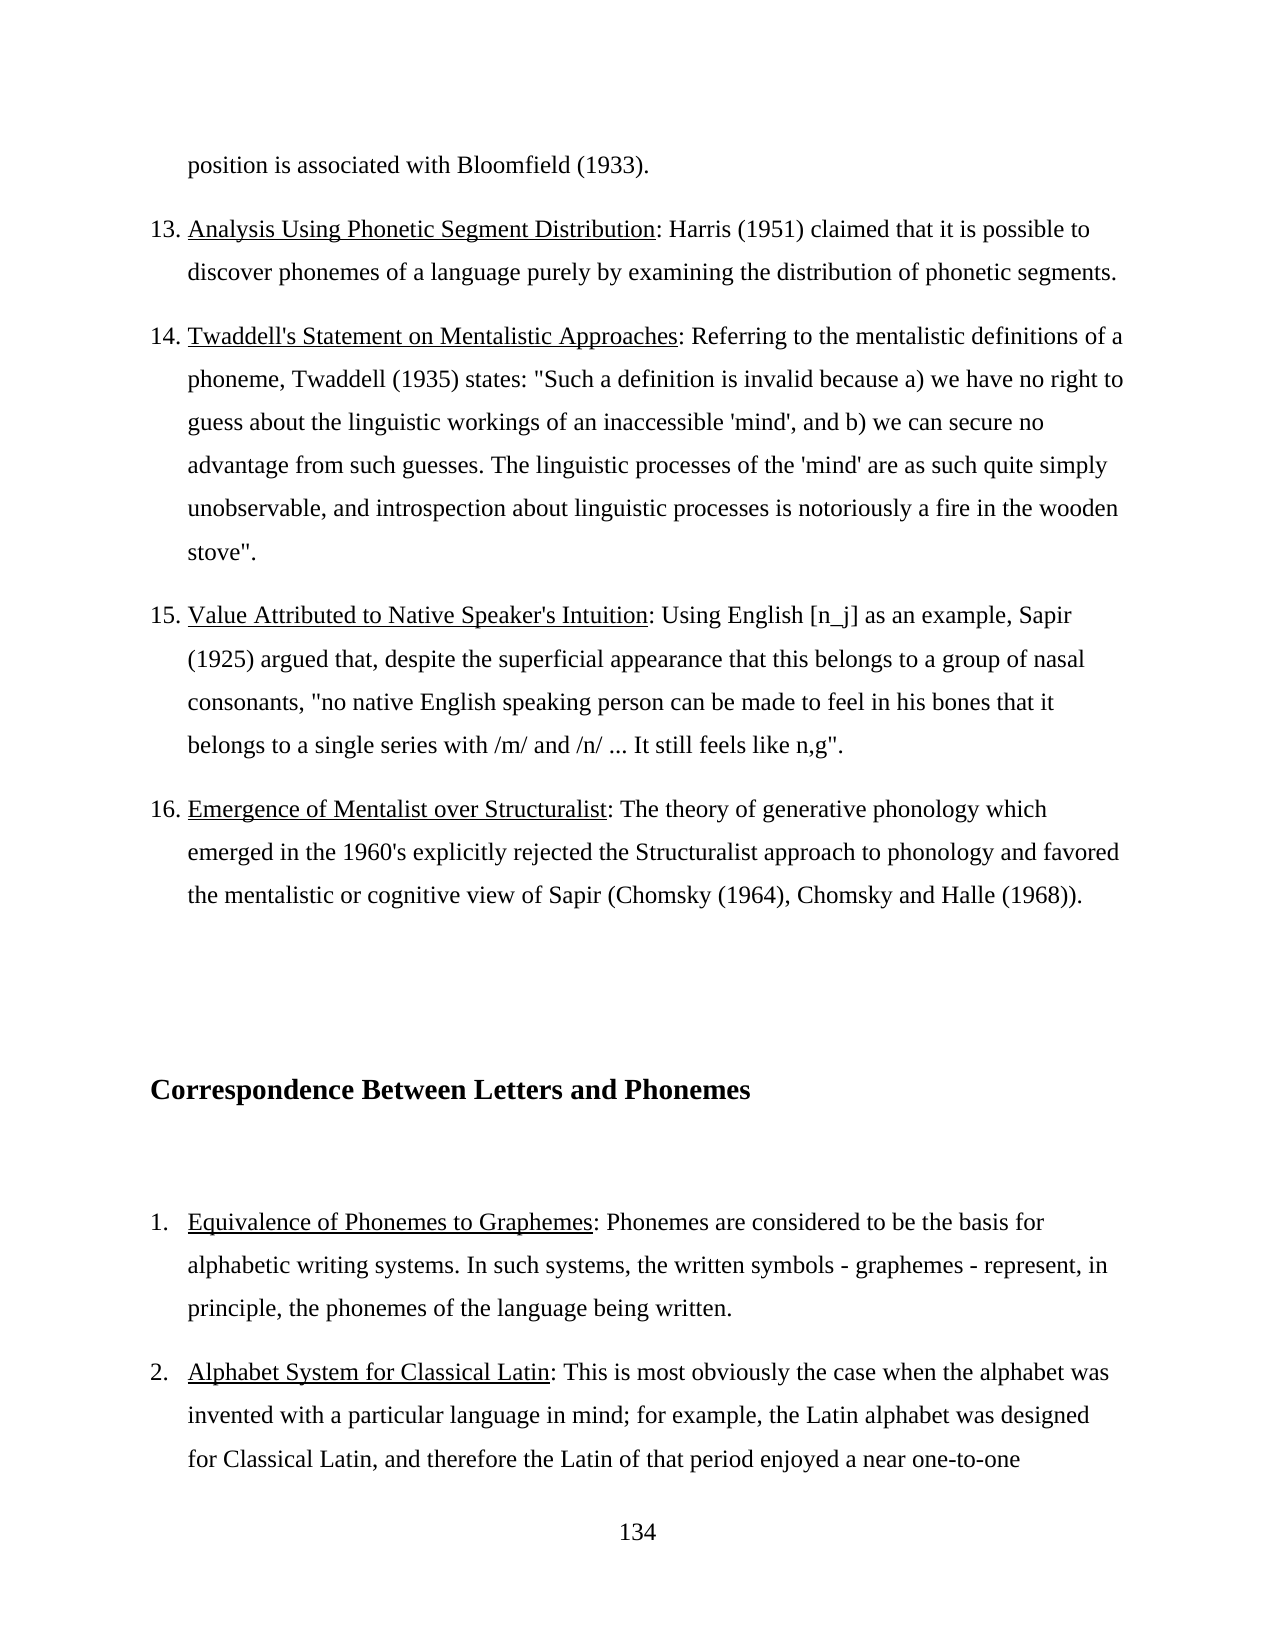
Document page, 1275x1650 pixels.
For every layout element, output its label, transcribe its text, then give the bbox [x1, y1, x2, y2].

list Equivalence of Phonemes to Graphemes: Phonemes are considered to be the basis for alphabetic writing systems. In such systems, the written symbols - graphemes - represent, in principle, the phonemes of the language being written. [150, 1207, 1125, 1322]
list Value Attributed to Native Speaker's Intuition: Using English [n_j] as an example, Sapir (1925) argued that, despite the superficial appearance that this belongs to a group of nasal consonants, "no native English speaking person can be made to feel in his bones that it belongs to a single series with /m/ and /n/ ... It still feels like n,g". [150, 601, 1125, 759]
text Correspondence Between Letters and Phonemes [150, 1072, 1125, 1106]
list Analysis Using Phonetic Segment Distribution: Harris (1951) claimed that it is possible to discover phonemes of a language purely by examining the distribution of phonetic segments. [150, 214, 1125, 286]
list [150, 150, 1125, 179]
list Emergence of Mentalist over Structuralist: The theory of generative phonology which emerged in the 1960's explicitly rejected the Structuralist approach to phonology and favored the mentalistic or cognitive view of Sapir (Chomsky (1964), Chomsky and Halle (1968)). [150, 794, 1125, 909]
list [150, 1357, 1125, 1472]
list Twaddell's Statement on Mentalistic Approaches: Referring to the mentalistic definitions of a phoneme, Twaddell (1935) states: "Such a definition is invalid because a) we have no right to guess about the linguistic workings of an inaccessible 'mind', and b) we can secure no advantage from such guesses. The linguistic processes of the 'mind' are as such quite simply unobservable, and introspection about linguistic processes is notoriously a fire in the wooden stove". [150, 321, 1125, 565]
